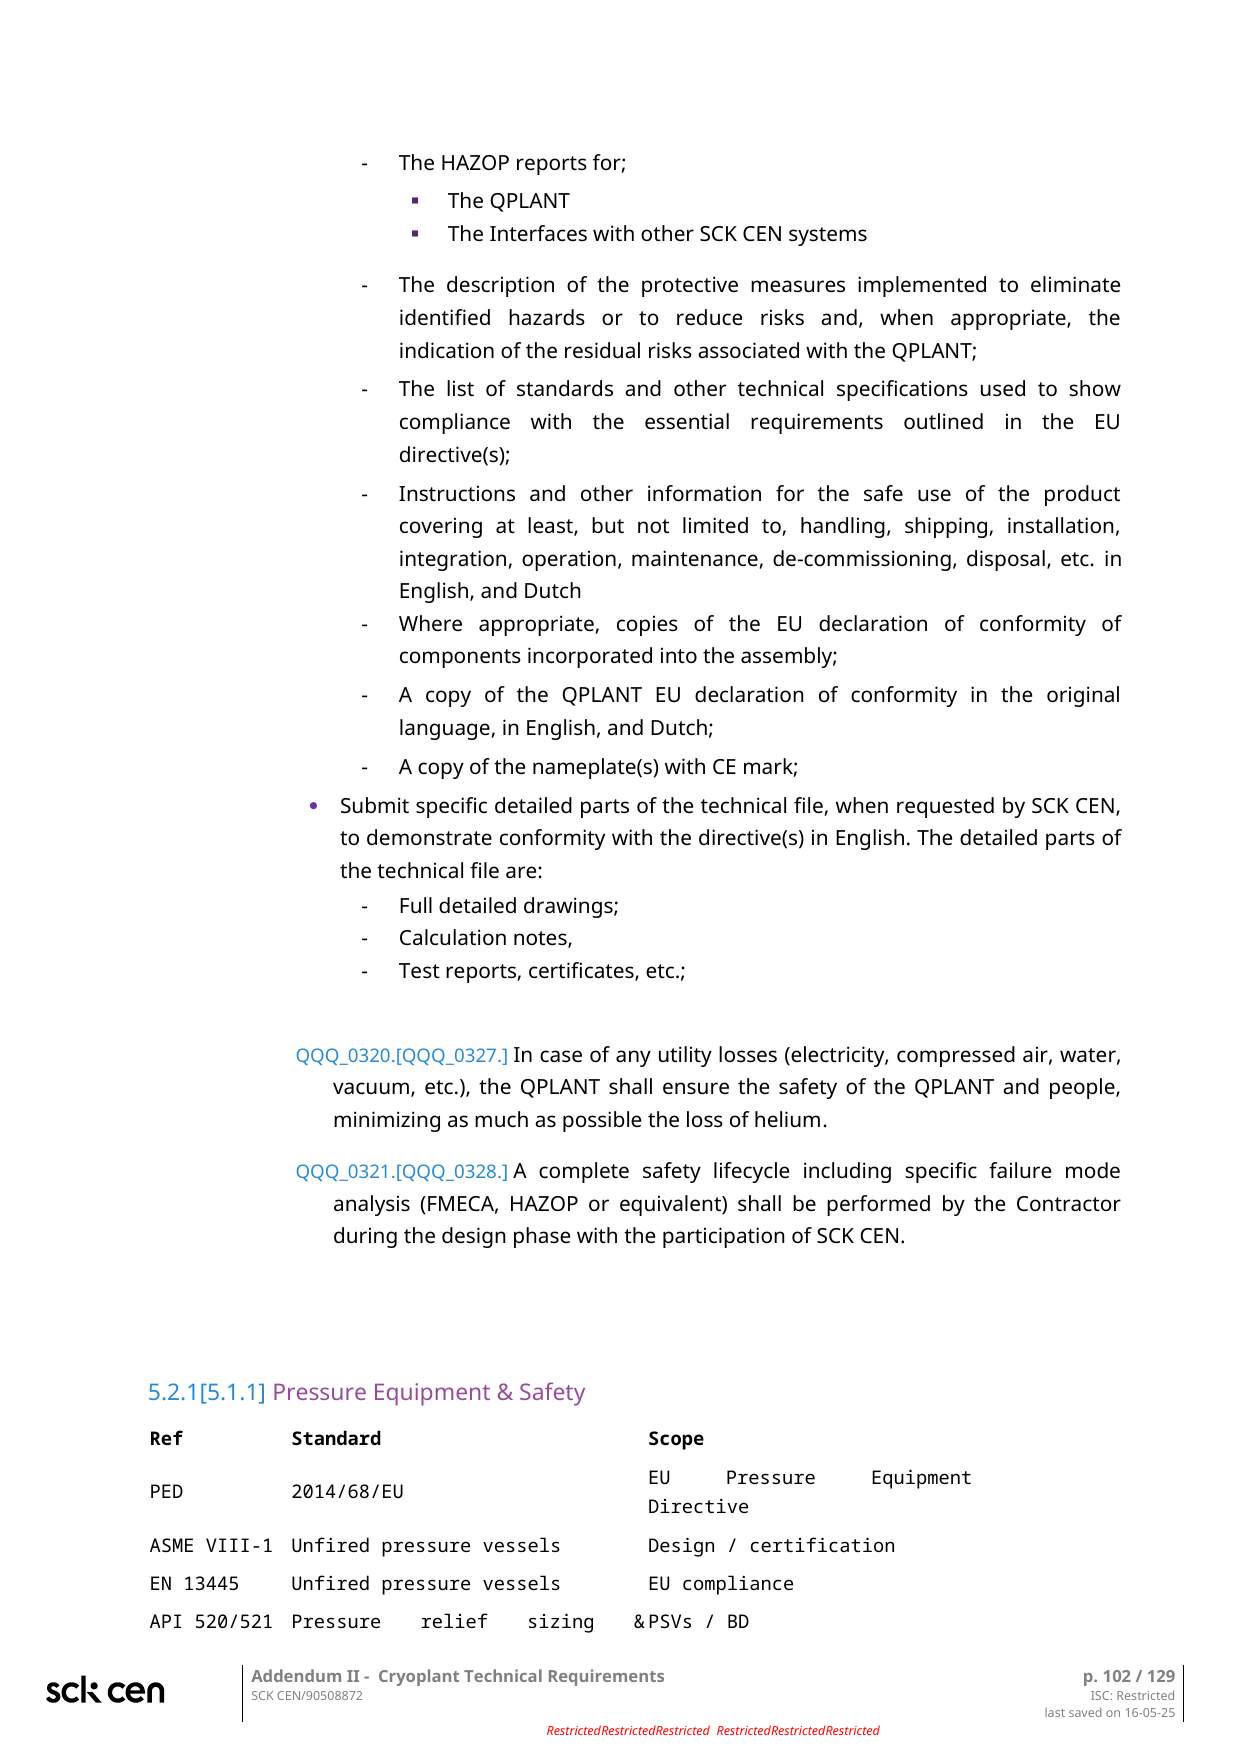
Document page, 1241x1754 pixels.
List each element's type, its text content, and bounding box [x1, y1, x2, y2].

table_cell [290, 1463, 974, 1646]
text In case of any utility losses (electricity, compressed air, water, vacuum, etc.), the QPLANT shall ensure the safety of the QPLANT and people, minimizing as much as possible the loss of helium. [295, 1040, 1122, 1133]
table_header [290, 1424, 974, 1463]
text A complete safety lifecycle including specific failure mode analysis (FMECA, HAZOP or equivalent) shall be performed by the Contractor during the design phase with the participation of SCK CEN. [295, 1156, 1122, 1250]
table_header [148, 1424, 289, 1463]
subtitle Pressure Equipment & Safety [148, 1376, 1122, 1407]
list A copy of the nameplate(s) with CE mark; [361, 752, 1122, 780]
list The HAZOP reports for; [361, 148, 1122, 176]
list A copy of the QPLANT EU declaration of conformity in the original language, in English, and Dutch; [361, 681, 1122, 742]
list Where appropriate, copies of the EU declaration of conformity of components incorporated into the assembly; [361, 609, 1122, 670]
list Calculation notes, [361, 923, 1122, 952]
list Submit specific detailed parts of the technical file, when requested by SCK CEN, to demonstrate conformity with the directive(s) in English. The detailed parts of the technical file are: [310, 791, 1122, 884]
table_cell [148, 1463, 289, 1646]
list The Interfaces with other SCK CEN systems [410, 219, 1122, 248]
list The list of standards and other technical specifications used to show compliance with the essential requirements outlined in the EU directive(s); [361, 374, 1122, 468]
list Test reports, certificates, etc.; [361, 956, 1122, 984]
list The QPLANT [410, 187, 1122, 215]
list The description of the protective measures implemented to eliminate identified hazards or to reduce risks and, when appropriate, the indication of the residual risks associated with the QPLANT; [361, 271, 1122, 364]
list Full detailed drawings; [361, 891, 1122, 919]
list Instructions and other information for the safe use of the product covering at least, but not limited to, handling, shipping, installation, integration, operation, maintenance, de-commissioning, disposal, etc. in English, and Dutch [361, 479, 1122, 605]
